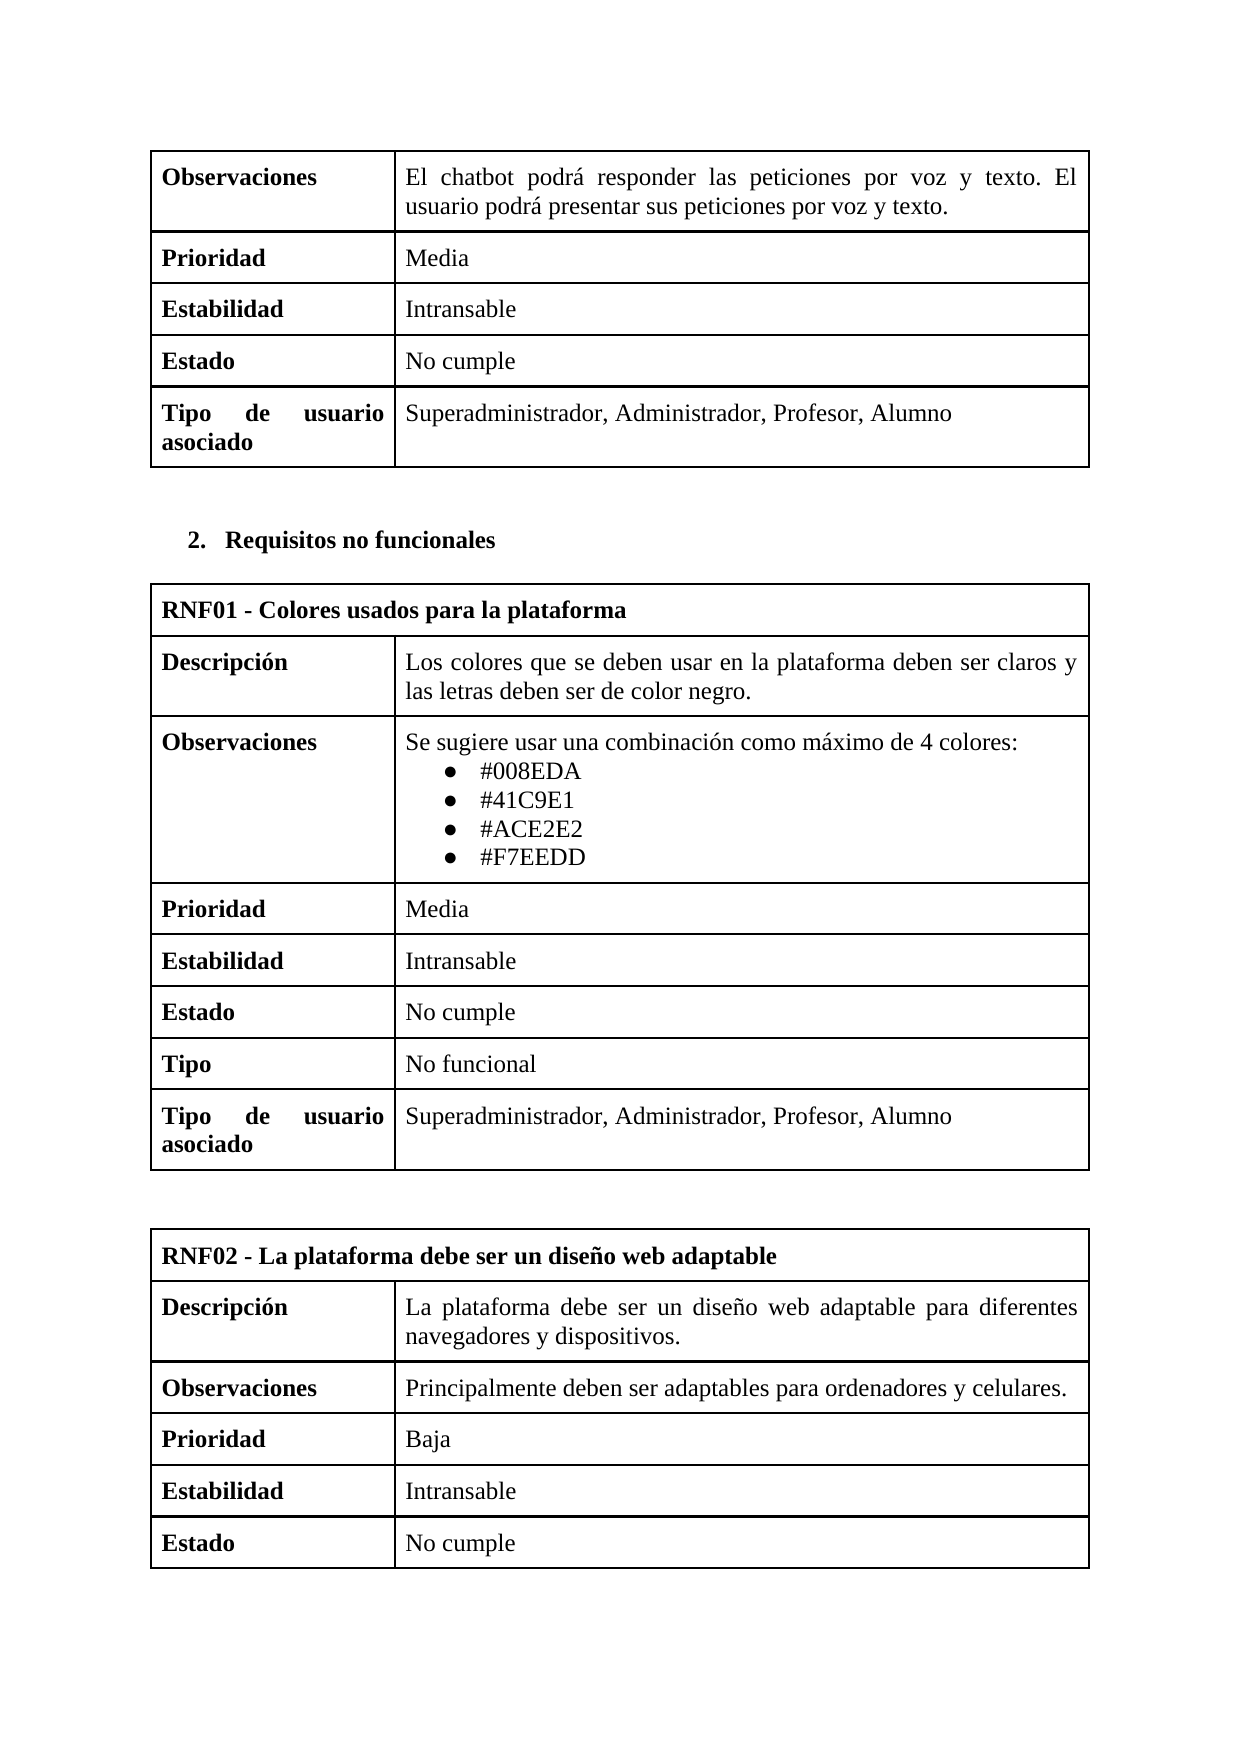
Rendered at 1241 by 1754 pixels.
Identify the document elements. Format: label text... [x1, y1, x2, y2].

table_cell Estado [152, 1518, 394, 1567]
table_cell Media [396, 233, 1088, 282]
table_header RNF01 - Colores usados para la plataforma [152, 585, 1088, 634]
table_cell El chatbot podrá responder las peticiones por voz y texto. El usuario podrá presentar sus peticiones por voz y texto. [396, 152, 1088, 230]
table_cell Observaciones [152, 152, 394, 230]
table_cell La plataforma debe ser un diseño web adaptable para diferentes navegadores y dispositivos. [396, 1282, 1088, 1360]
table_cell Principalmente deben ser adaptables para ordenadores y celulares. [396, 1363, 1088, 1412]
table_cell Descripción [152, 1282, 394, 1360]
table_cell Estabilidad [152, 935, 394, 985]
table_cell Tipo [152, 1039, 394, 1088]
table_cell No funcional [396, 1039, 1088, 1088]
table_cell Prioridad [152, 884, 394, 933]
table_header RNF02 - La plataforma debe ser un diseño web adaptable [152, 1230, 1088, 1280]
table_cell Prioridad [152, 233, 394, 282]
table_cell Prioridad [152, 1414, 394, 1464]
table_cell Intransable [396, 1466, 1088, 1515]
table_cell Tipo de usuario asociado [152, 388, 394, 466]
table_cell Superadministrador, Administrador, Profesor, Alumno [396, 388, 1088, 466]
table_cell Tipo de usuario asociado [152, 1090, 394, 1169]
table_cell Estabilidad [152, 1466, 394, 1515]
table_cell No cumple [396, 1518, 1088, 1567]
table_cell Observaciones [152, 1363, 394, 1412]
table_cell No cumple [396, 987, 1088, 1037]
table_cell Estabilidad [152, 284, 394, 334]
table_cell Estado [152, 336, 394, 385]
table_cell Intransable [396, 284, 1088, 334]
table_cell Los colores que se deben usar en la plataforma deben ser claros y las letras deben ser de color negro. [396, 637, 1088, 715]
table_cell Se sugiere usar una combinación como máximo de 4 colores: #008EDA #41C9E1 #ACE2E2 #F7EEDD [396, 717, 1088, 882]
table_cell Superadministrador, Administrador, Profesor, Alumno [396, 1090, 1088, 1169]
table_cell No cumple [396, 336, 1088, 385]
table_cell Intransable [396, 935, 1088, 985]
list Requisitos no funcionales [187, 525, 1090, 554]
table_cell Media [396, 884, 1088, 933]
table_cell Observaciones [152, 717, 394, 882]
table_cell Baja [396, 1414, 1088, 1464]
table_cell Estado [152, 987, 394, 1037]
table_cell Descripción [152, 637, 394, 715]
